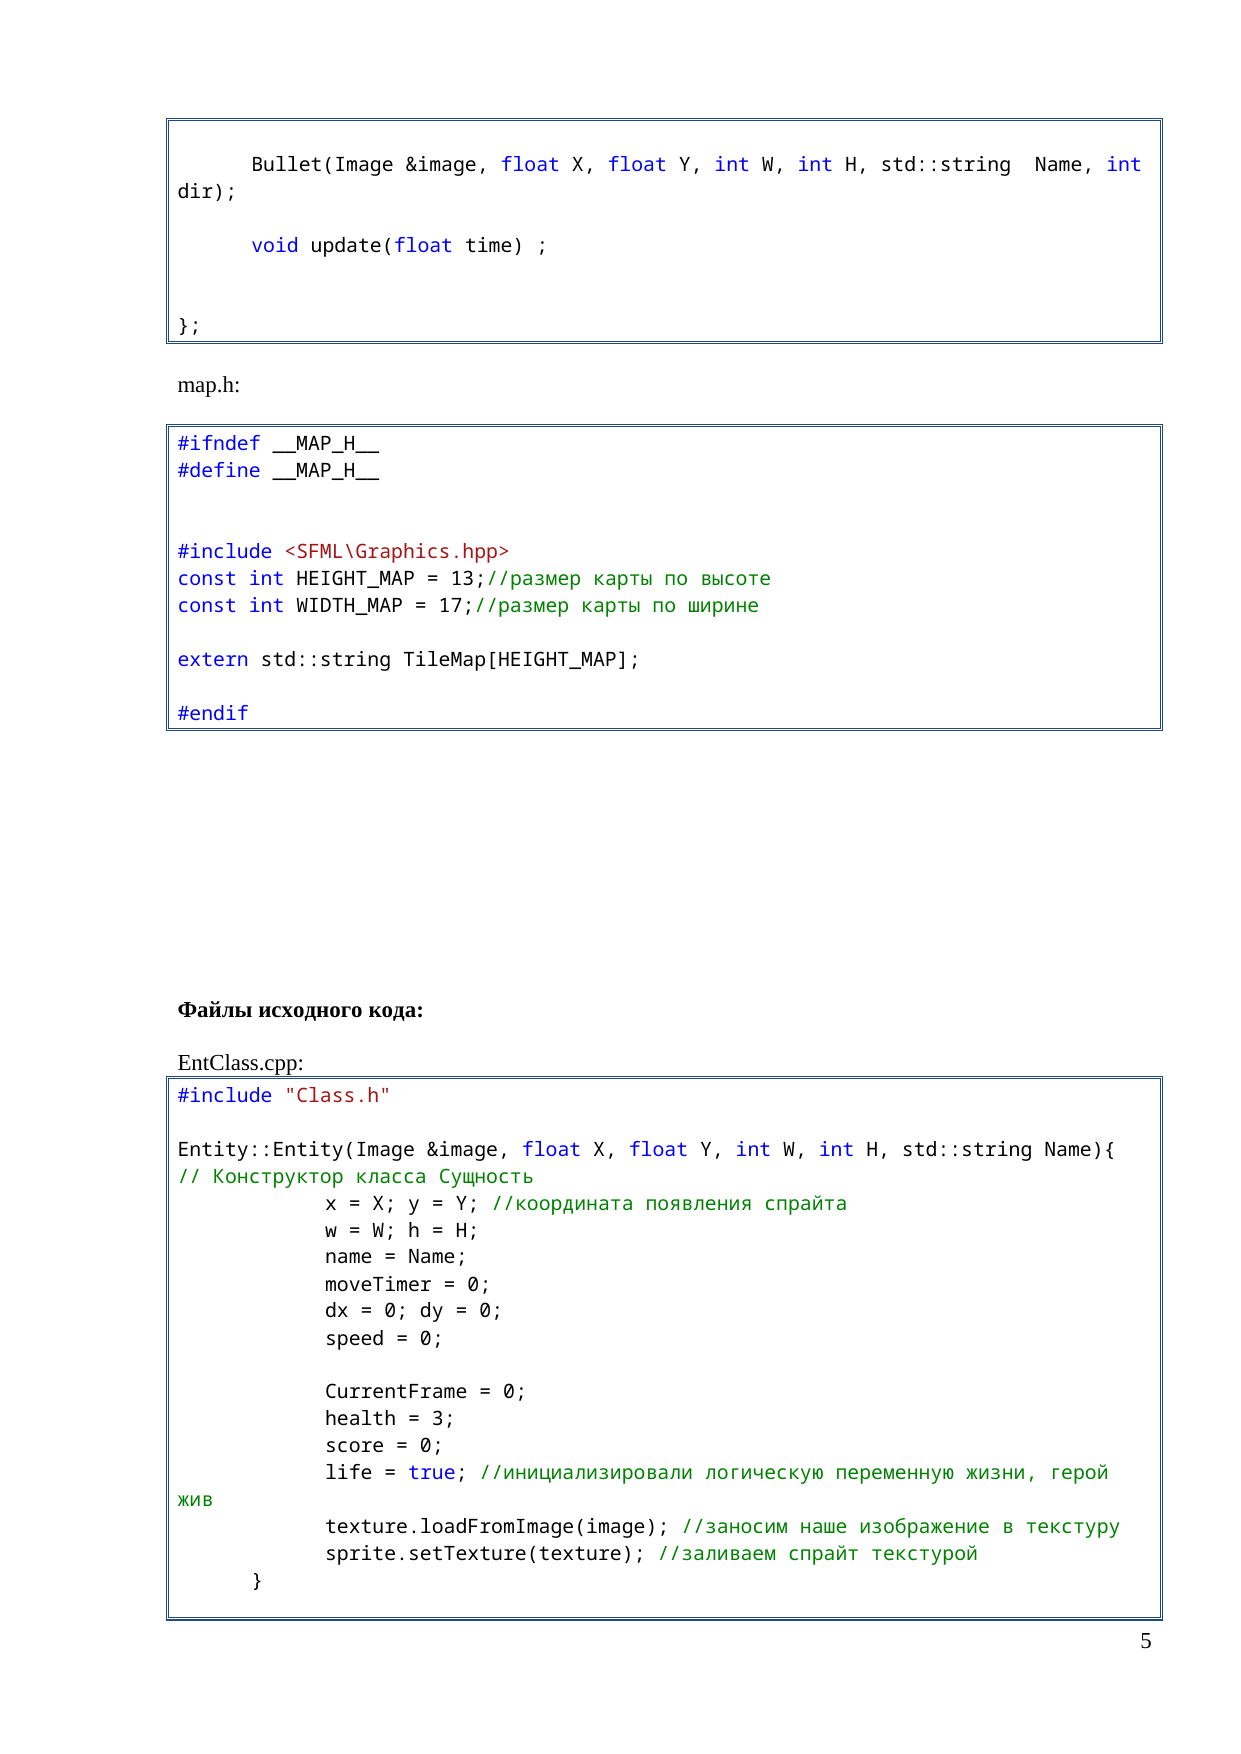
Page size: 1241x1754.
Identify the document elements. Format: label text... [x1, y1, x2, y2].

text const int WIDTH_MAP = 17;//размер карты по ширине [177, 591, 1152, 618]
text health = 3; [177, 1405, 1152, 1432]
text Файлы исходного кода: [177, 996, 1152, 1022]
text speed = 0; [177, 1324, 1152, 1351]
text w = W; h = H; [177, 1216, 1152, 1243]
text sprite.setTexture(texture); //заливаем спрайт текстурой [177, 1539, 1152, 1567]
text moveTimer = 0; [177, 1270, 1152, 1297]
text Bullet(Image &image, float X, float Y, int W, int H, std::string Name, int dir); [177, 150, 1152, 204]
text map.h: [177, 371, 1152, 397]
text extern std::string TileMap[HEIGHT_MAP]; [177, 645, 1152, 672]
text void update(float time) ; [177, 231, 1152, 258]
text #include "Class.h" [169, 1079, 1160, 1108]
text x = X; y = Y; //координата появления спрайта [177, 1189, 1152, 1216]
text dx = 0; dy = 0; [177, 1297, 1152, 1324]
text #include <SFML\Graphics.hpp> [177, 537, 1152, 564]
text EntClass.cpp: [177, 1049, 1152, 1076]
text score = 0; [177, 1432, 1152, 1459]
text #ifndef __MAP_H__ [169, 427, 1160, 456]
text #define __MAP_H__ [177, 456, 1152, 483]
text } [177, 1567, 1152, 1593]
text name = Name; [177, 1243, 1152, 1270]
text const int HEIGHT_MAP = 13;//размер карты по высоте [177, 564, 1152, 591]
text #endif [169, 694, 1160, 728]
text }; [169, 306, 1160, 341]
text Entity::Entity(Image &image, float X, float Y, int W, int H, std::string Name){ // Конструктор класса Сущность [177, 1135, 1152, 1189]
text life = true; //инициализировали логическую переменную жизни, герой жив [177, 1459, 1152, 1513]
text CurrentFrame = 0; [177, 1378, 1152, 1405]
text texture.loadFromImage(image); //заносим наше изображение в текстуру [177, 1513, 1152, 1539]
